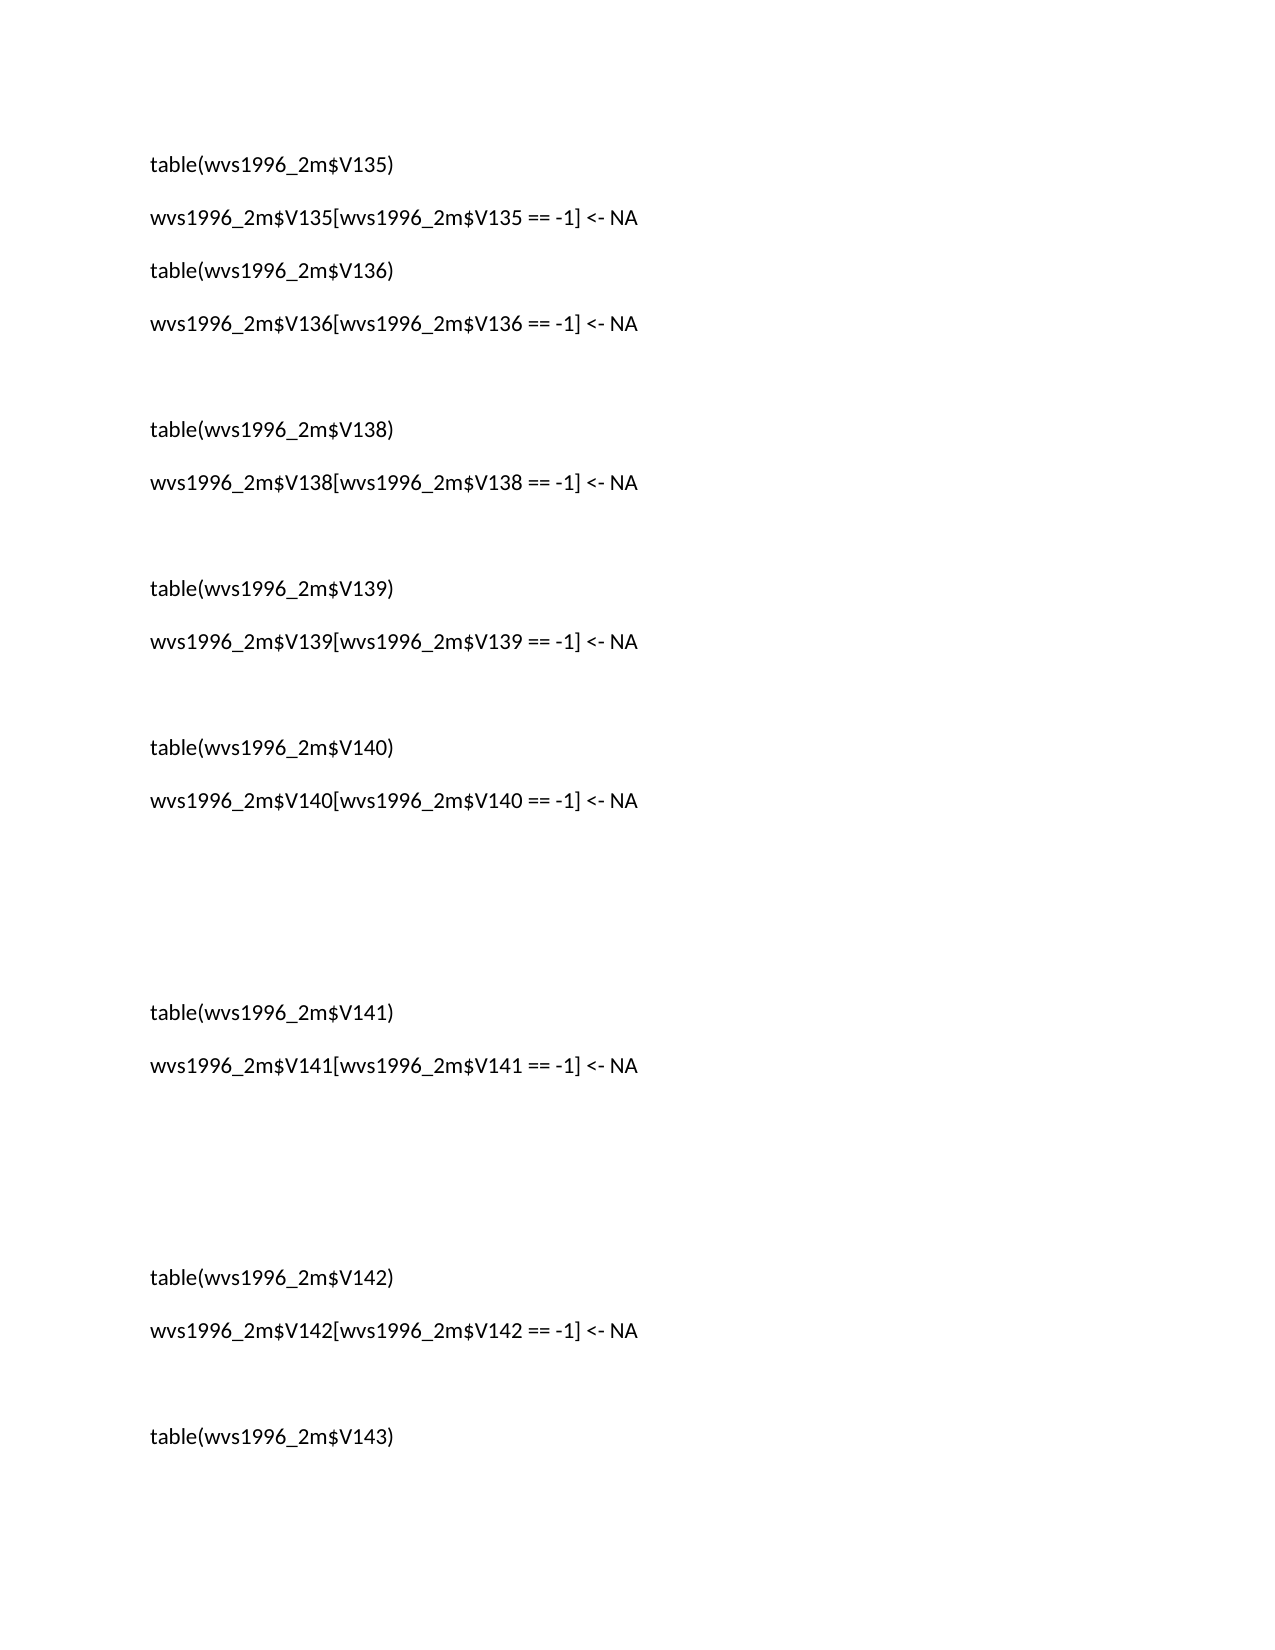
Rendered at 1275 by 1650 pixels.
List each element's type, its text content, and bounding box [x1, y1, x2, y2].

text table(wvs1996_2m$V143) [150, 1422, 1125, 1451]
text table(wvs1996_2m$V142) [150, 1263, 1125, 1291]
text table(wvs1996_2m$V138) [150, 415, 1125, 443]
text wvs1996_2m$V135[wvs1996_2m$V135 == -1] <- NA [150, 203, 1125, 231]
text table(wvs1996_2m$V141) [150, 998, 1125, 1026]
text table(wvs1996_2m$V136) [150, 256, 1125, 284]
text wvs1996_2m$V141[wvs1996_2m$V141 == -1] <- NA [150, 1051, 1125, 1079]
text table(wvs1996_2m$V135) [150, 150, 1125, 178]
text wvs1996_2m$V136[wvs1996_2m$V136 == -1] <- NA [150, 309, 1125, 337]
text wvs1996_2m$V138[wvs1996_2m$V138 == -1] <- NA [150, 468, 1125, 496]
text table(wvs1996_2m$V140) [150, 733, 1125, 761]
text wvs1996_2m$V140[wvs1996_2m$V140 == -1] <- NA [150, 786, 1125, 814]
text wvs1996_2m$V139[wvs1996_2m$V139 == -1] <- NA [150, 627, 1125, 655]
text wvs1996_2m$V142[wvs1996_2m$V142 == -1] <- NA [150, 1316, 1125, 1344]
text table(wvs1996_2m$V139) [150, 574, 1125, 602]
